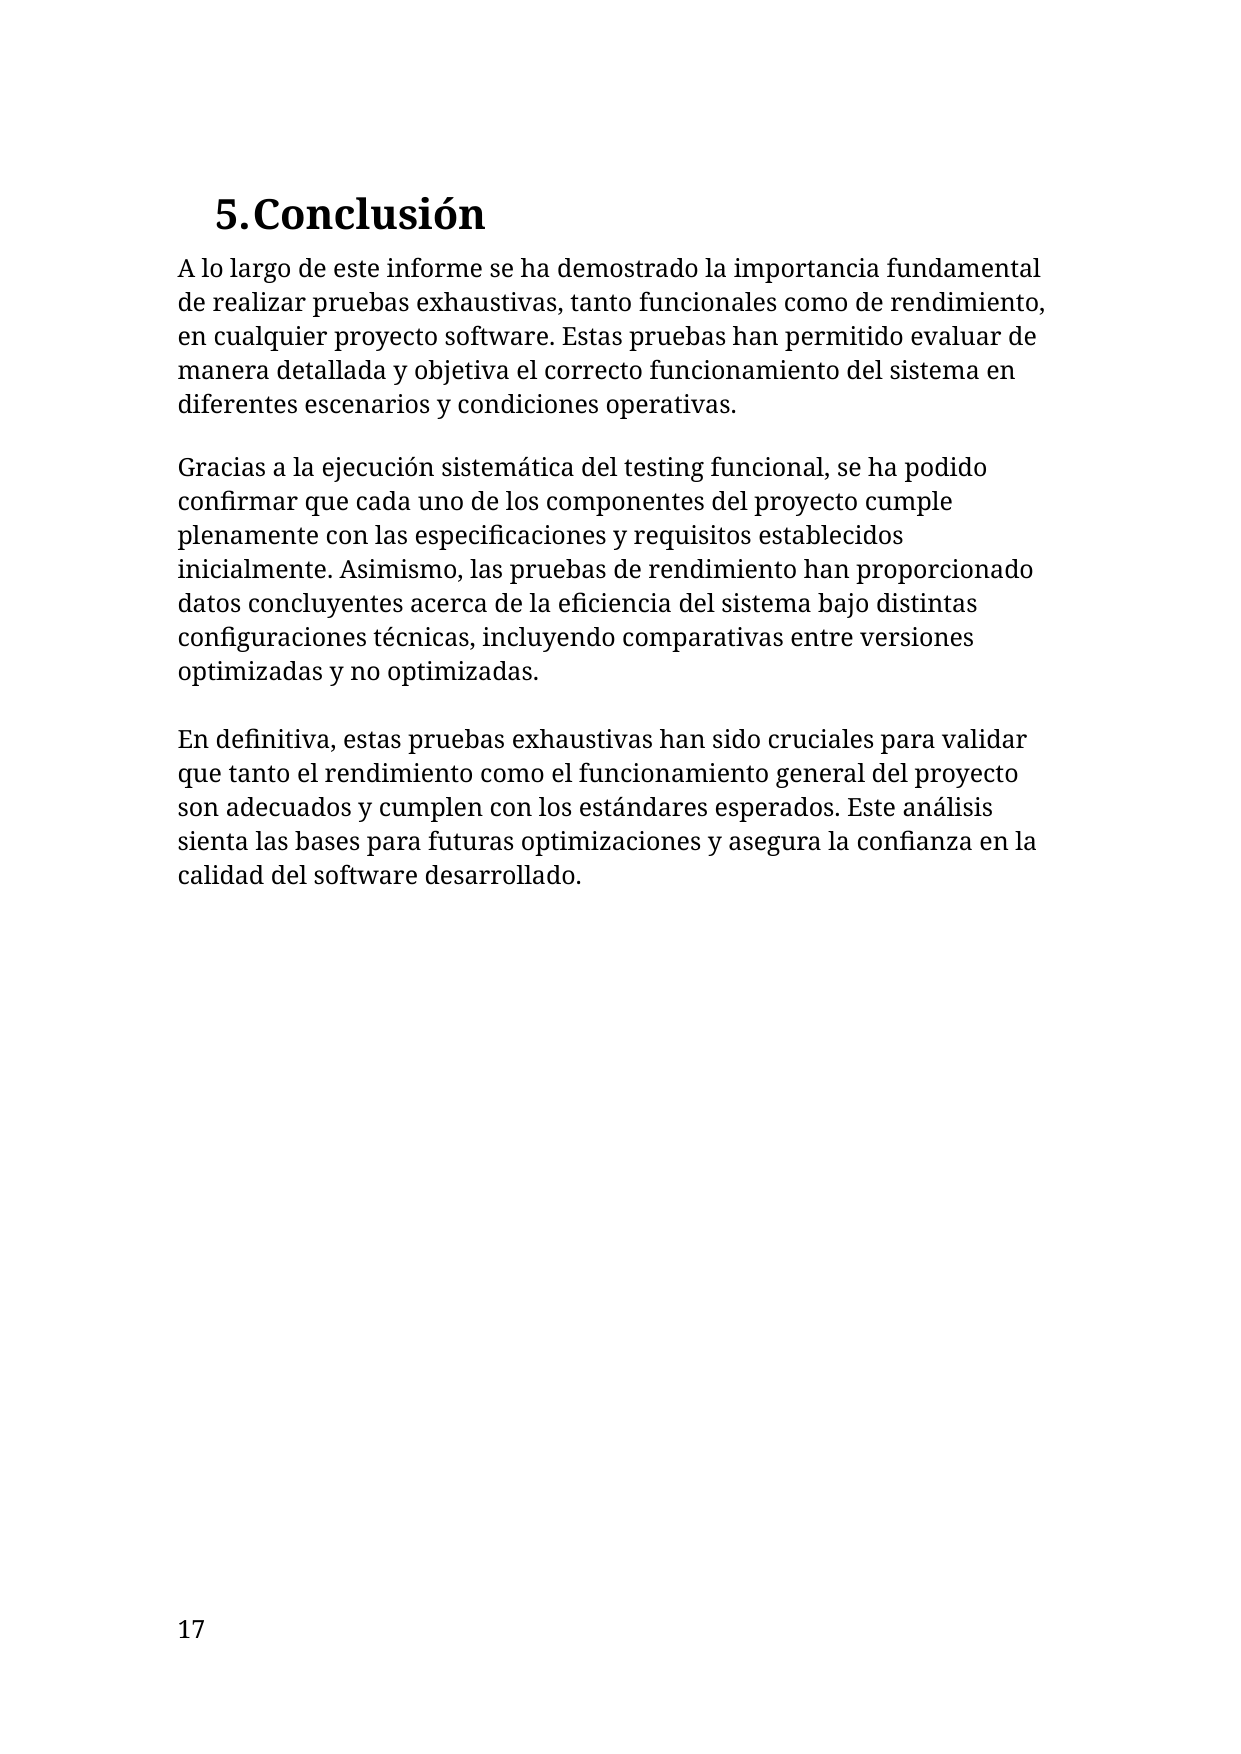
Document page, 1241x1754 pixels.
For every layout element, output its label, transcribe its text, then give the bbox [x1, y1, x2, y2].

subtitle Conclusión [215, 185, 1063, 242]
text Gracias a la ejecución sistemática del testing funcional, se ha podido confirmar que cada uno de los componentes del proyecto cumple plenamente con las especificaciones y requisitos establecidos inicialmente. Asimismo, las pruebas de rendimiento han proporcionado datos concluyentes acerca de la eficiencia del sistema bajo distintas configuraciones técnicas, incluyendo comparativas entre versiones optimizadas y no optimizadas. [177, 449, 1063, 688]
text A lo largo de este informe se ha demostrado la importancia fundamental de realizar pruebas exhaustivas, tanto funcionales como de rendimiento, en cualquier proyecto software. Estas pruebas han permitido evaluar de manera detallada y objetiva el correcto funcionamiento del sistema en diferentes escenarios y condiciones operativas. [177, 250, 1063, 421]
text En definitiva, estas pruebas exhaustivas han sido cruciales para validar que tanto el rendimiento como el funcionamiento general del proyecto son adecuados y cumplen con los estándares esperados. Este análisis sienta las bases para futuras optimizaciones y asegura la confianza en la calidad del software desarrollado. [177, 722, 1063, 892]
